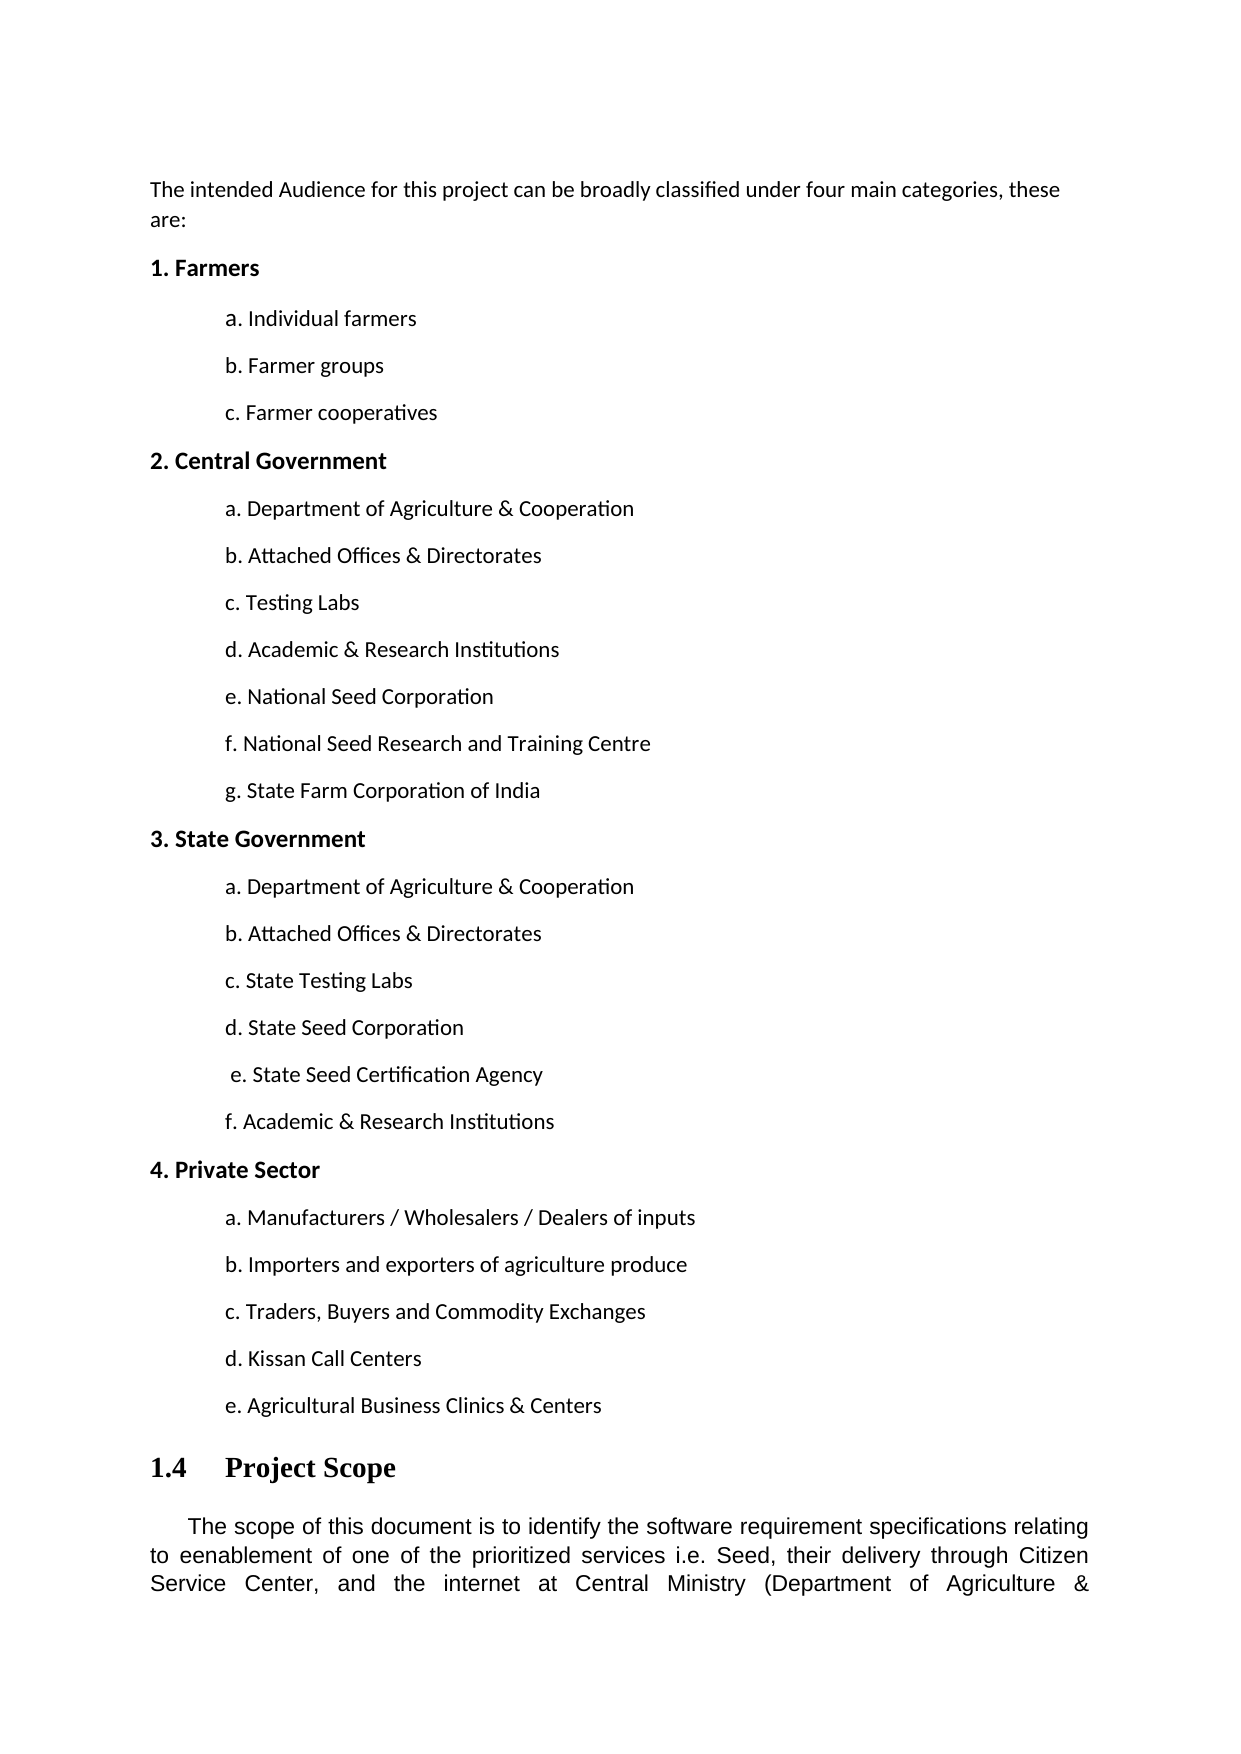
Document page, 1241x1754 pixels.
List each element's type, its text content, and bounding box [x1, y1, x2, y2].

text b. Importers and exporters of agriculture produce [150, 1251, 1090, 1279]
text a. Department of Agriculture & Cooperation [150, 872, 1090, 901]
text e. Agricultural Business Clinics & Centers [150, 1391, 1090, 1419]
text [150, 1513, 1090, 1597]
text a. Department of Agriculture & Cooperation [150, 494, 1090, 523]
text g. State Farm Corporation of India [225, 776, 1090, 804]
text c. Testing Labs [225, 588, 1090, 617]
subtitle Project Scope [150, 1451, 1090, 1484]
text a. Individual farmers [150, 302, 1090, 332]
text b. Farmer groups [150, 351, 1090, 379]
text 4. Private Sector [150, 1154, 1090, 1184]
text d. State Seed Corporation [150, 1013, 1090, 1041]
text 2. Central Government [150, 445, 1090, 476]
text f. Academic & Research Institutions [150, 1107, 1090, 1135]
text f. National Seed Research and Training Centre [225, 729, 1090, 757]
text e. National Seed Corporation [225, 682, 1090, 710]
text 3. State Government [150, 823, 1090, 853]
text c. Traders, Buyers and Commodity Exchanges [150, 1297, 1090, 1326]
text c. Farmer cooperatives [225, 398, 1090, 426]
text c. State Testing Labs [150, 966, 1090, 994]
text b. Attached Offices & Directorates [150, 919, 1090, 948]
text b. Attached Offices & Directorates [150, 542, 1090, 570]
text d. Kissan Call Centers [150, 1344, 1090, 1372]
text a. Manufacturers / Wholesalers / Dealers of inputs [150, 1203, 1090, 1232]
text The intended Audience for this project can be broadly classified under four main categories, these are: [150, 175, 1090, 233]
text e. State Seed Certification Agency [150, 1060, 1090, 1088]
text d. Academic & Research Institutions [225, 635, 1090, 663]
text 1. Farmers [150, 252, 1090, 283]
